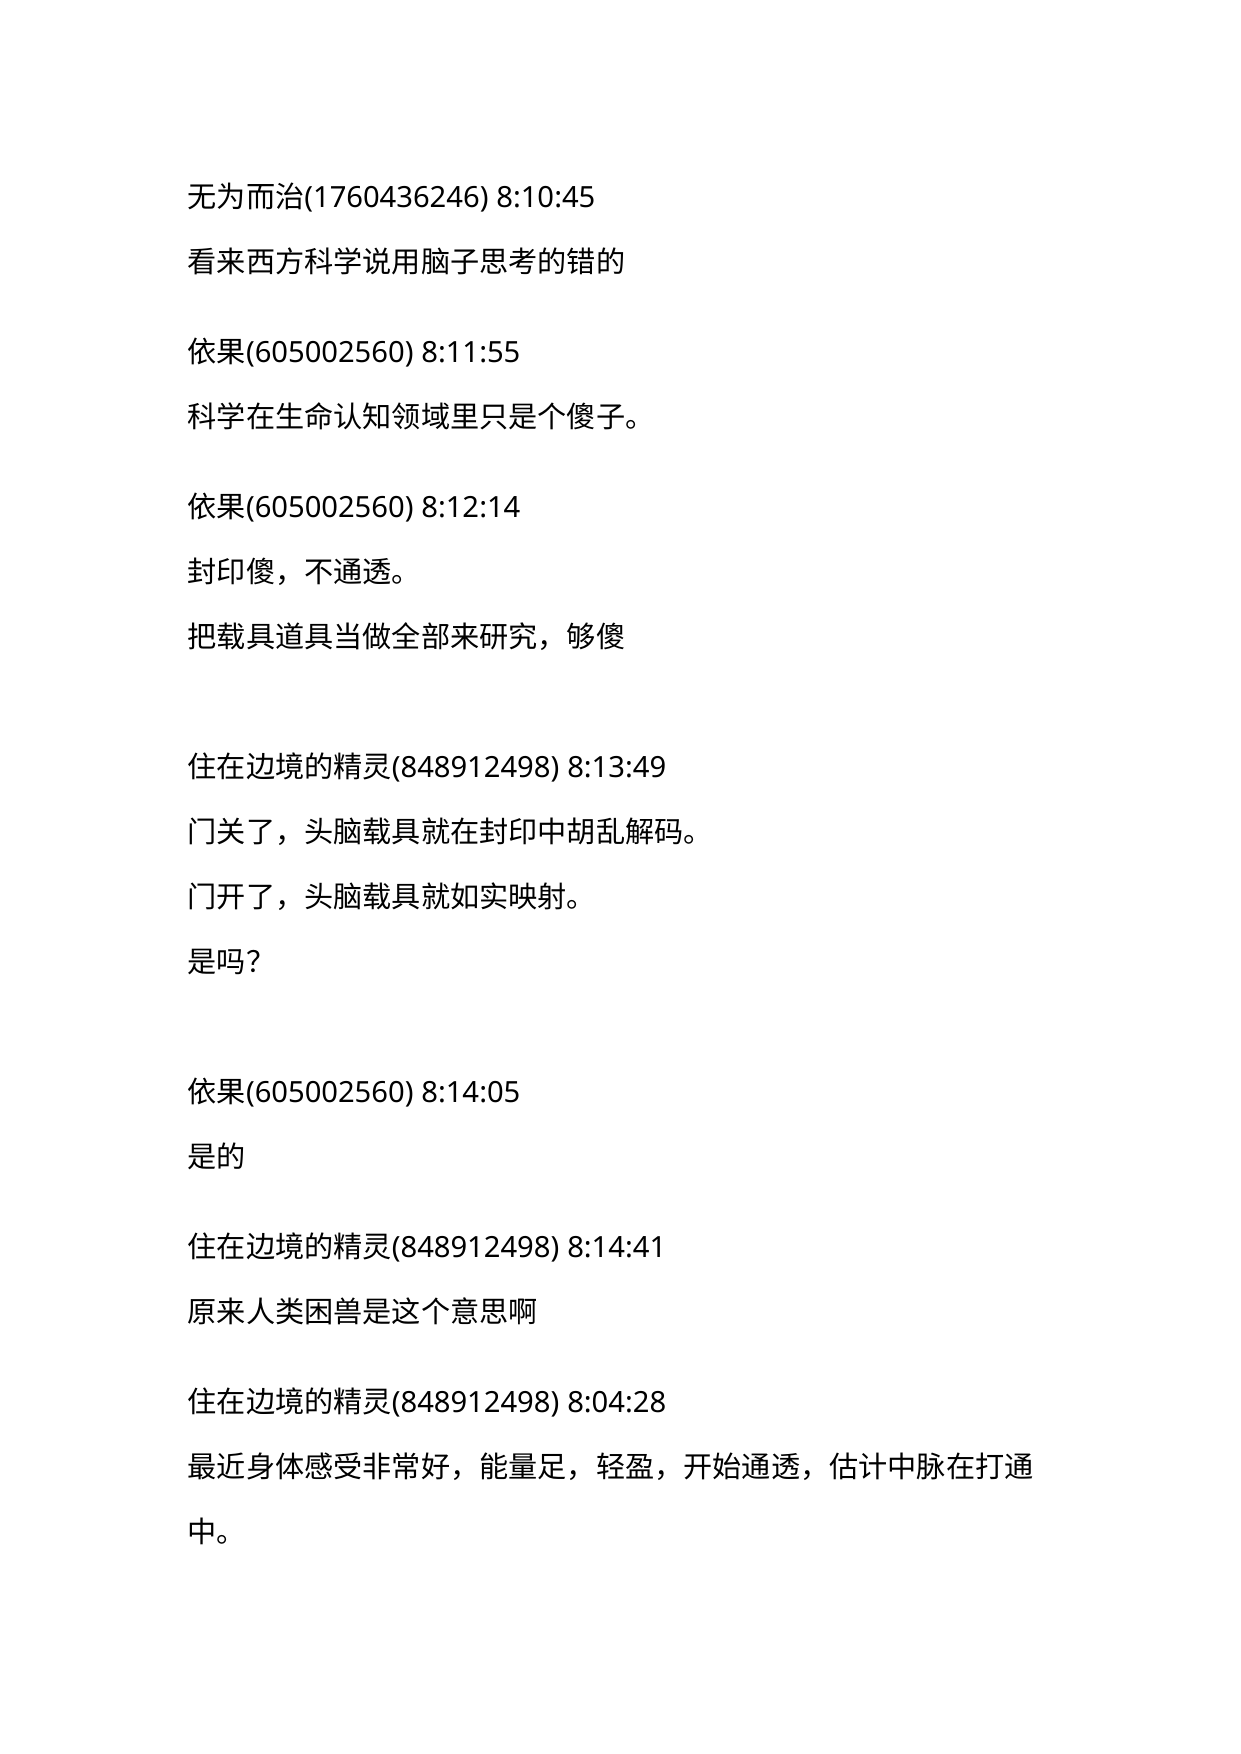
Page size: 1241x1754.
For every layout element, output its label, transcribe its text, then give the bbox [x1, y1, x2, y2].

text 依果(605002560) 8:12:14 封印傻，不通透。 把载具道具当做全部来研究，够傻 [187, 472, 1053, 667]
text 住在边境的精灵(848912498) 8:13:49 门关了，头脑载具就在封印中胡乱解码。 门开了，头脑载具就如实映射。 是吗？ [187, 667, 1053, 992]
text 依果(605002560) 8:11:55 科学在生命认知领域里只是个傻子。 [187, 317, 1053, 447]
text 住在边境的精灵(848912498) 8:04:28 最近身体感受非常好，能量足，轻盈，开始通透，估计中脉在打通中。 [187, 1367, 1053, 1562]
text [187, 162, 1053, 292]
text 依果(605002560) 8:14:05 是的 [187, 992, 1053, 1187]
text 住在边境的精灵(848912498) 8:14:41 原来人类困兽是这个意思啊 [187, 1212, 1053, 1342]
